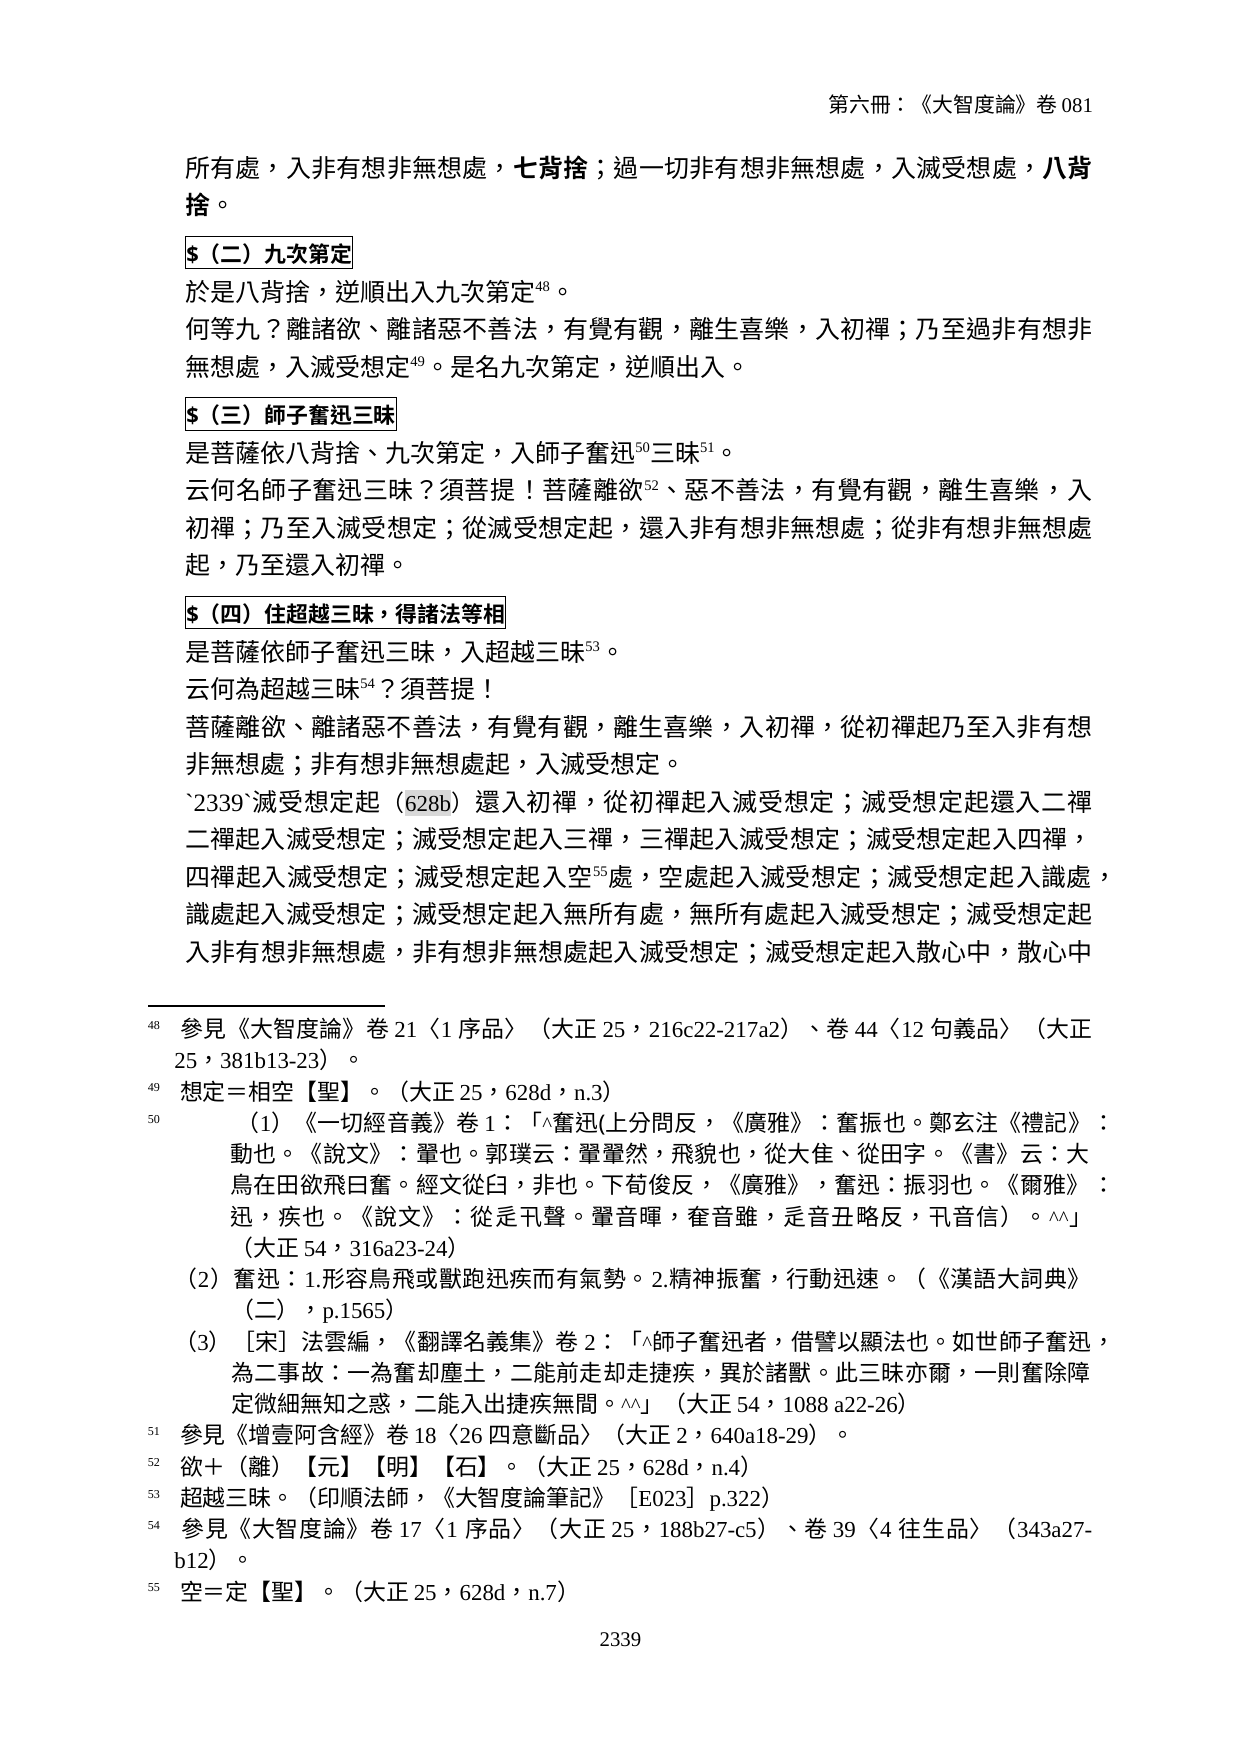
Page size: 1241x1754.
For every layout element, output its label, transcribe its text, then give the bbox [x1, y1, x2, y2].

text $（四）住超越三昧，得諸法等相 [185, 594, 1092, 631]
text 何等九？離諸欲、離諸惡不善法，有覺有觀，離生喜樂，入初禪；乃至過非有想非無想處，入滅受想定。是名九次第定，逆順出入。 [185, 309, 1092, 384]
text 云何名師子奮迅三昧？須菩提！菩薩離欲、惡不善法，有覺有觀，離生喜樂，入初禪；乃至入滅受想定；從滅受想定起，還入非有想非無想處；從非有想非無想處起，乃至還入初禪。 [185, 470, 1092, 583]
text 菩薩離欲、離諸惡不善法，有覺有觀，離生喜樂，入初禪，從初禪起乃至入非有想非無想處；非有想非無想處起，入滅受想定。 [185, 706, 1092, 781]
text 是菩薩依八背捨、九次第定，入師子奮迅三昧。 [185, 433, 1092, 470]
text 於是八背捨，逆順出入九次第定。 [185, 271, 1092, 309]
text $（二）九次第定 [185, 234, 1092, 271]
text 是菩薩依師子奮迅三昧，入超越三昧。 [185, 631, 1092, 669]
text 云何為超越三昧？須菩提！ [185, 669, 1092, 706]
text `2339`滅受想定起（628b）還入初禪，從初禪起入滅受想定；滅受想定起還入二禪，二禪起入滅受想定；滅受想定起入三禪，三禪起入滅受想定；滅受想定起入四禪，四禪起入滅受想定；滅受想定起入空處，空處起入滅受想定；滅受想定起入識處，識處起入滅受想定；滅受想定起入無所有處，無所有處起入滅受想定；滅受想定起入非有想非無想處，非有想非無想處起入滅受想定；滅受想定起入散心中，散心中起入滅受想定。 [185, 781, 1092, 969]
text $（三）師子奮迅三昧 [185, 395, 1092, 433]
text 何等八？內有色相外觀色，是初背捨；內無色相外觀色，二背捨；淨背捨，身作證，三背捨；過一切色相，滅有對相，不念種種相故，入無量虛空處，四背捨；過一切虛空處，入無邊識處，五背捨；過一切識處，入無所有處，六背捨；過一切無所有處，入非有想非無想處，七背捨；過一切非有想非無想處，入滅受想處，八背捨。 [185, 148, 1092, 223]
